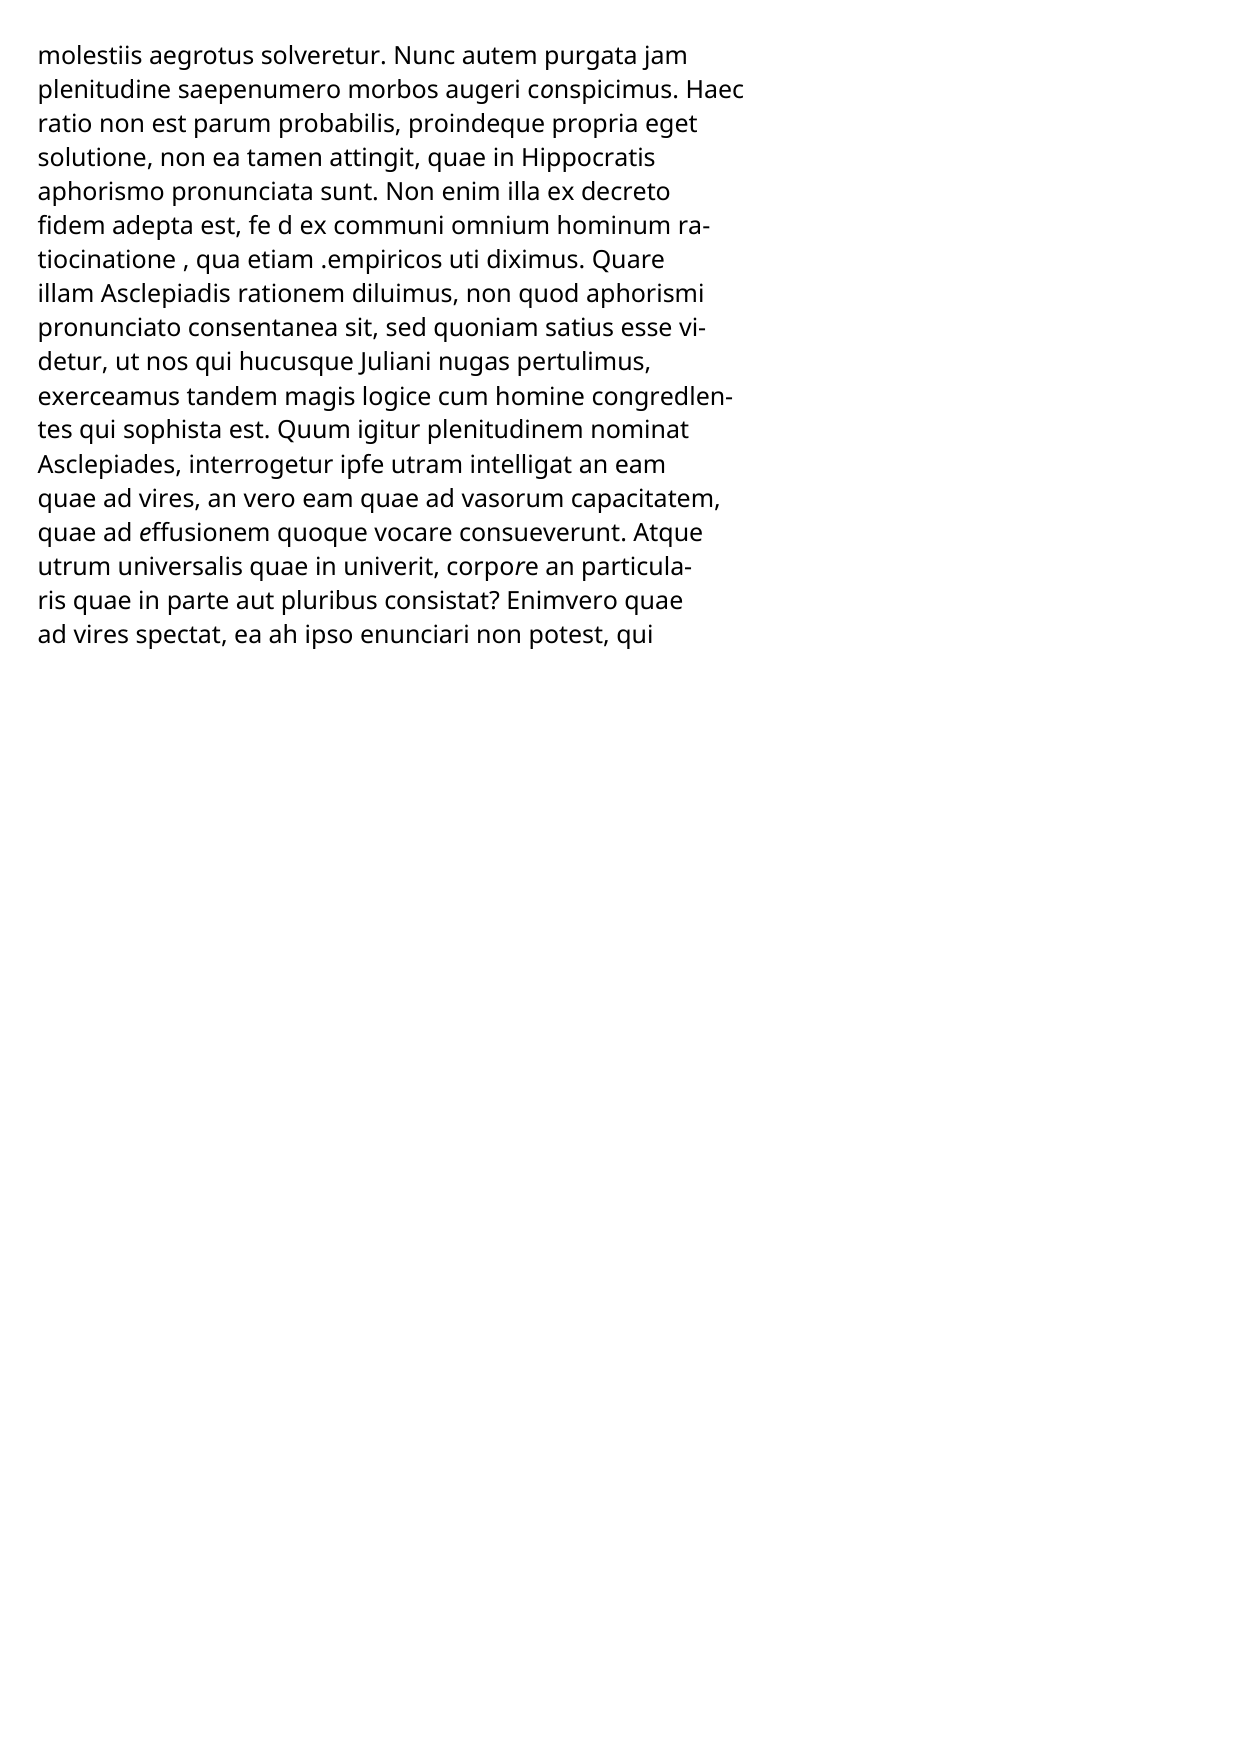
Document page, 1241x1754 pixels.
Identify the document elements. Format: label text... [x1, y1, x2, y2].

text molestiis aegrotus solveretur. Nunc autem purgata jam plenitudine saepenumero morbos augeri conspicimus. Haec ratio non est parum probabilis, proindeque propria eget solutione, non ea tamen attingit, quae in Hippocratis aphorismo pronunciata sunt. Non enim illa ex decreto fidem adepta est, fe d ex communi omnium hominum ra- tiocinatione , qua etiam .empiricos uti diximus. Quare illam Asclepiadis rationem diluimus, non quod aphorismi pronunciato consentanea sit, sed quoniam satius esse vi- detur, ut nos qui hucusque Juliani nugas pertulimus, exerceamus tandem magis logice cum homine congredlen- tes qui sophista est. Quum igitur plenitudinem nominat Asclepiades, interrogetur ipfe utram intelligat an eam quae ad vires, an vero eam quae ad vasorum capacitatem, quae ad effusionem quoque vocare consueverunt. Atque utrum universalis quae in univerit, corpore an particula- ris quae in parte aut pluribus consistat? Enimvero quae ad vires spectat, ea ah ipso enunciari non potest, qui [37, 37, 1203, 651]
